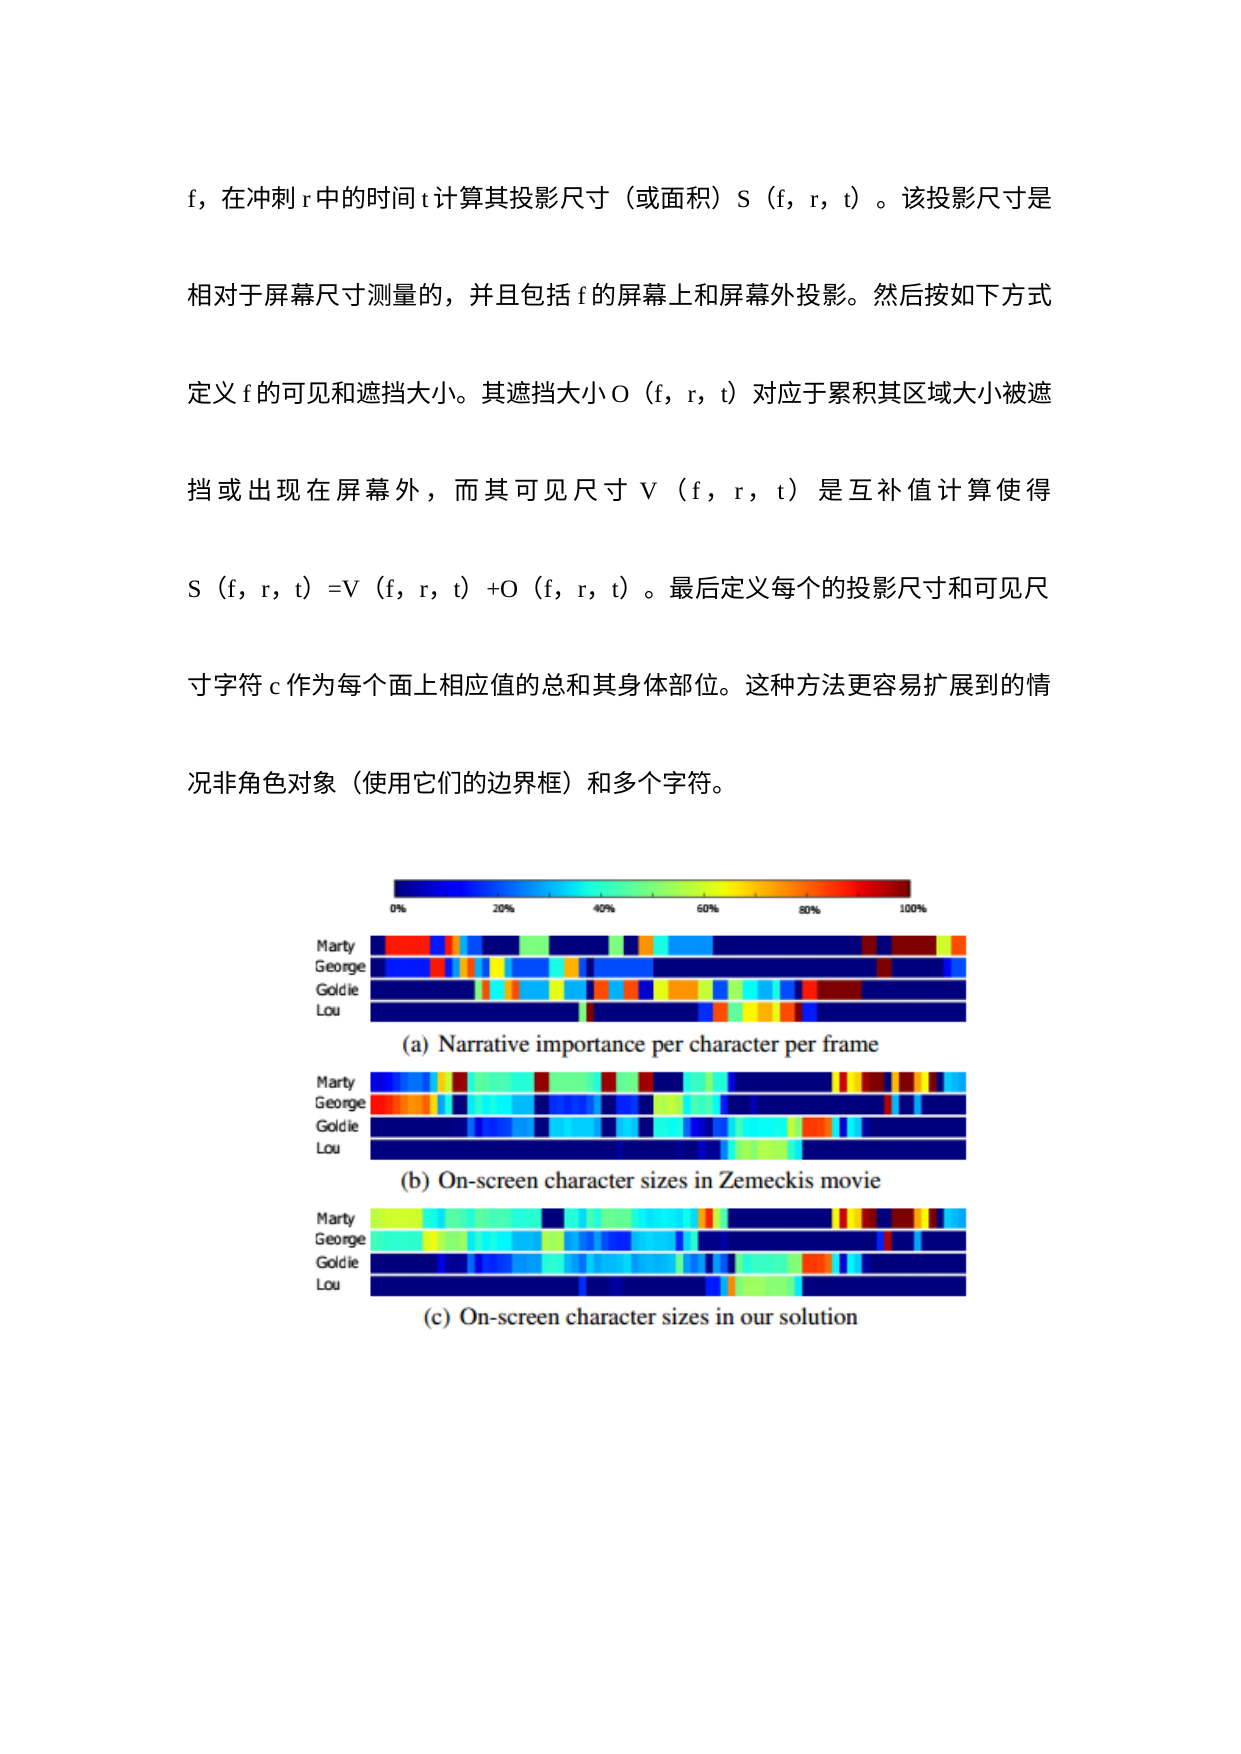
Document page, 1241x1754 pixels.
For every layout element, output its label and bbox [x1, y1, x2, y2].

text [187, 164, 1053, 814]
picture [277, 832, 1007, 1345]
